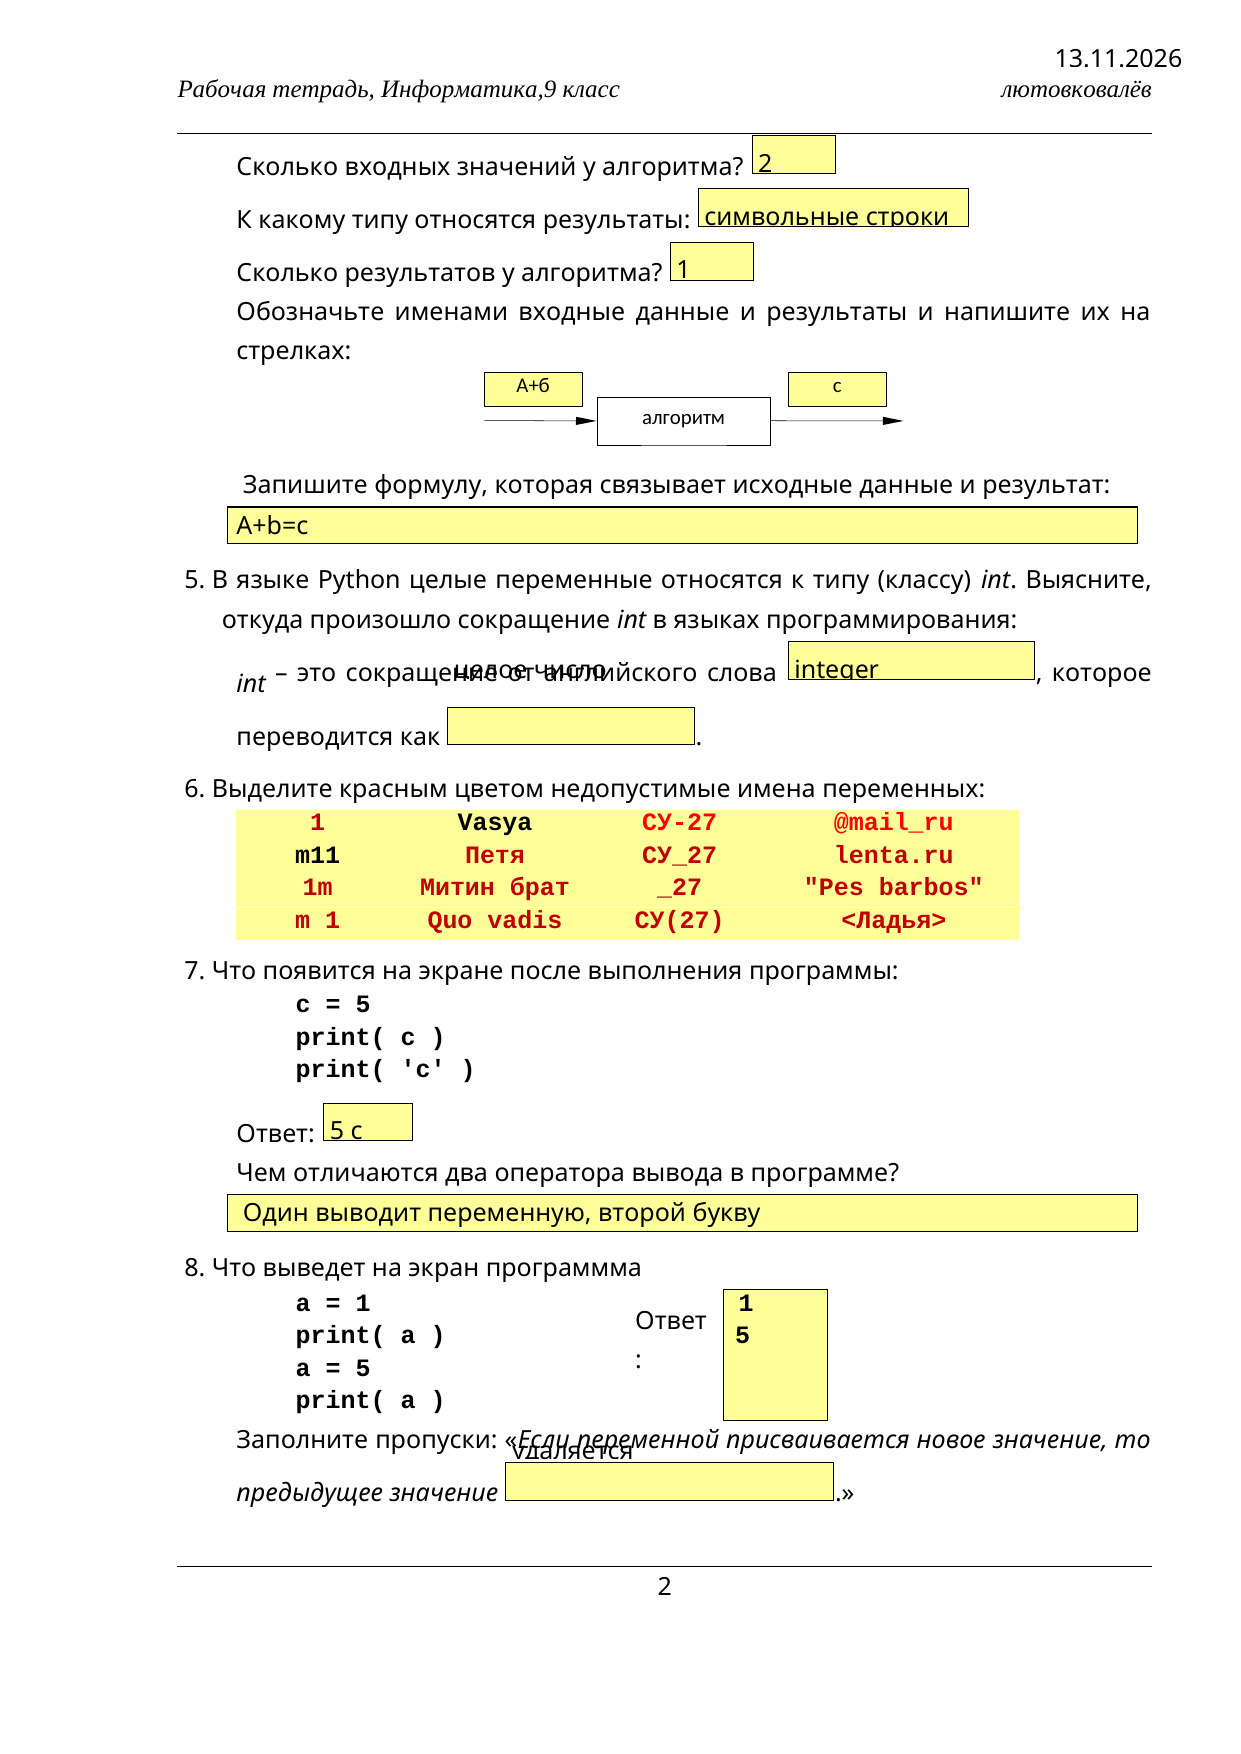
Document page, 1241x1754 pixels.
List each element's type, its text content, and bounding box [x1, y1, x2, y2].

table_header c = 5 print( с ) print( 'c' ) [266, 992, 620, 1089]
table_header Vasya [399, 810, 591, 842]
table_header @mail_ru [768, 810, 1019, 842]
table_cell СУ_27 [591, 842, 768, 875]
text К какому типу относятся результаты: [236, 187, 1152, 236]
table_cell "Pes barbos" [768, 875, 1019, 907]
text Выделите красным цветом недопустимые имена переменных: [184, 770, 1152, 804]
table_cell _27 [591, 875, 768, 907]
text Запишите формулу, которая связывает исходные данные и результат: [236, 467, 1152, 501]
table_cell СУ(27) [591, 908, 768, 940]
table_header Ответ: [620, 1289, 723, 1420]
text Чем отличаются два оператора вывода в программе? [236, 1155, 1152, 1189]
text int – это сокращение от английского слова , которое переводится как . [236, 641, 1152, 753]
table_header 1 [236, 810, 399, 842]
text Сколько результатов у алгоритма? [236, 241, 1152, 289]
table_cell m 1 [236, 908, 399, 940]
table_cell Quo vadis [399, 908, 591, 940]
table_cell <Ладья> [768, 908, 1019, 940]
table_cell Митин брат [399, 875, 591, 907]
table_cell lenta.ru [768, 842, 1019, 875]
table_cell 1m [236, 875, 399, 907]
text В языке Python целые переменные относятся к типу (классу) int. Выясните, откуда произошло сокращение int в языках программирования: [184, 562, 1152, 635]
text Что появится на экране после выполнения программы: [184, 952, 1152, 987]
text Что выведет на экран программма [184, 1250, 1152, 1284]
table_header СУ-27 [591, 810, 768, 842]
table_cell Петя [399, 842, 591, 875]
table_header 1 5 [724, 1290, 827, 1420]
table_cell m11 [236, 842, 399, 875]
text Сколько входных значений у алгоритма? [236, 134, 1152, 182]
text Обозначьте именами входные данные и результаты и напишите их на стрелках: [236, 294, 1152, 367]
text Заполните пропуски: «Если переменной присваивается новое значение, то предыдущее значение .» [236, 1421, 1152, 1508]
text Ответ: [236, 1102, 1152, 1150]
table_header a = 1 print( a ) a = 5 print( a ) [266, 1289, 620, 1420]
